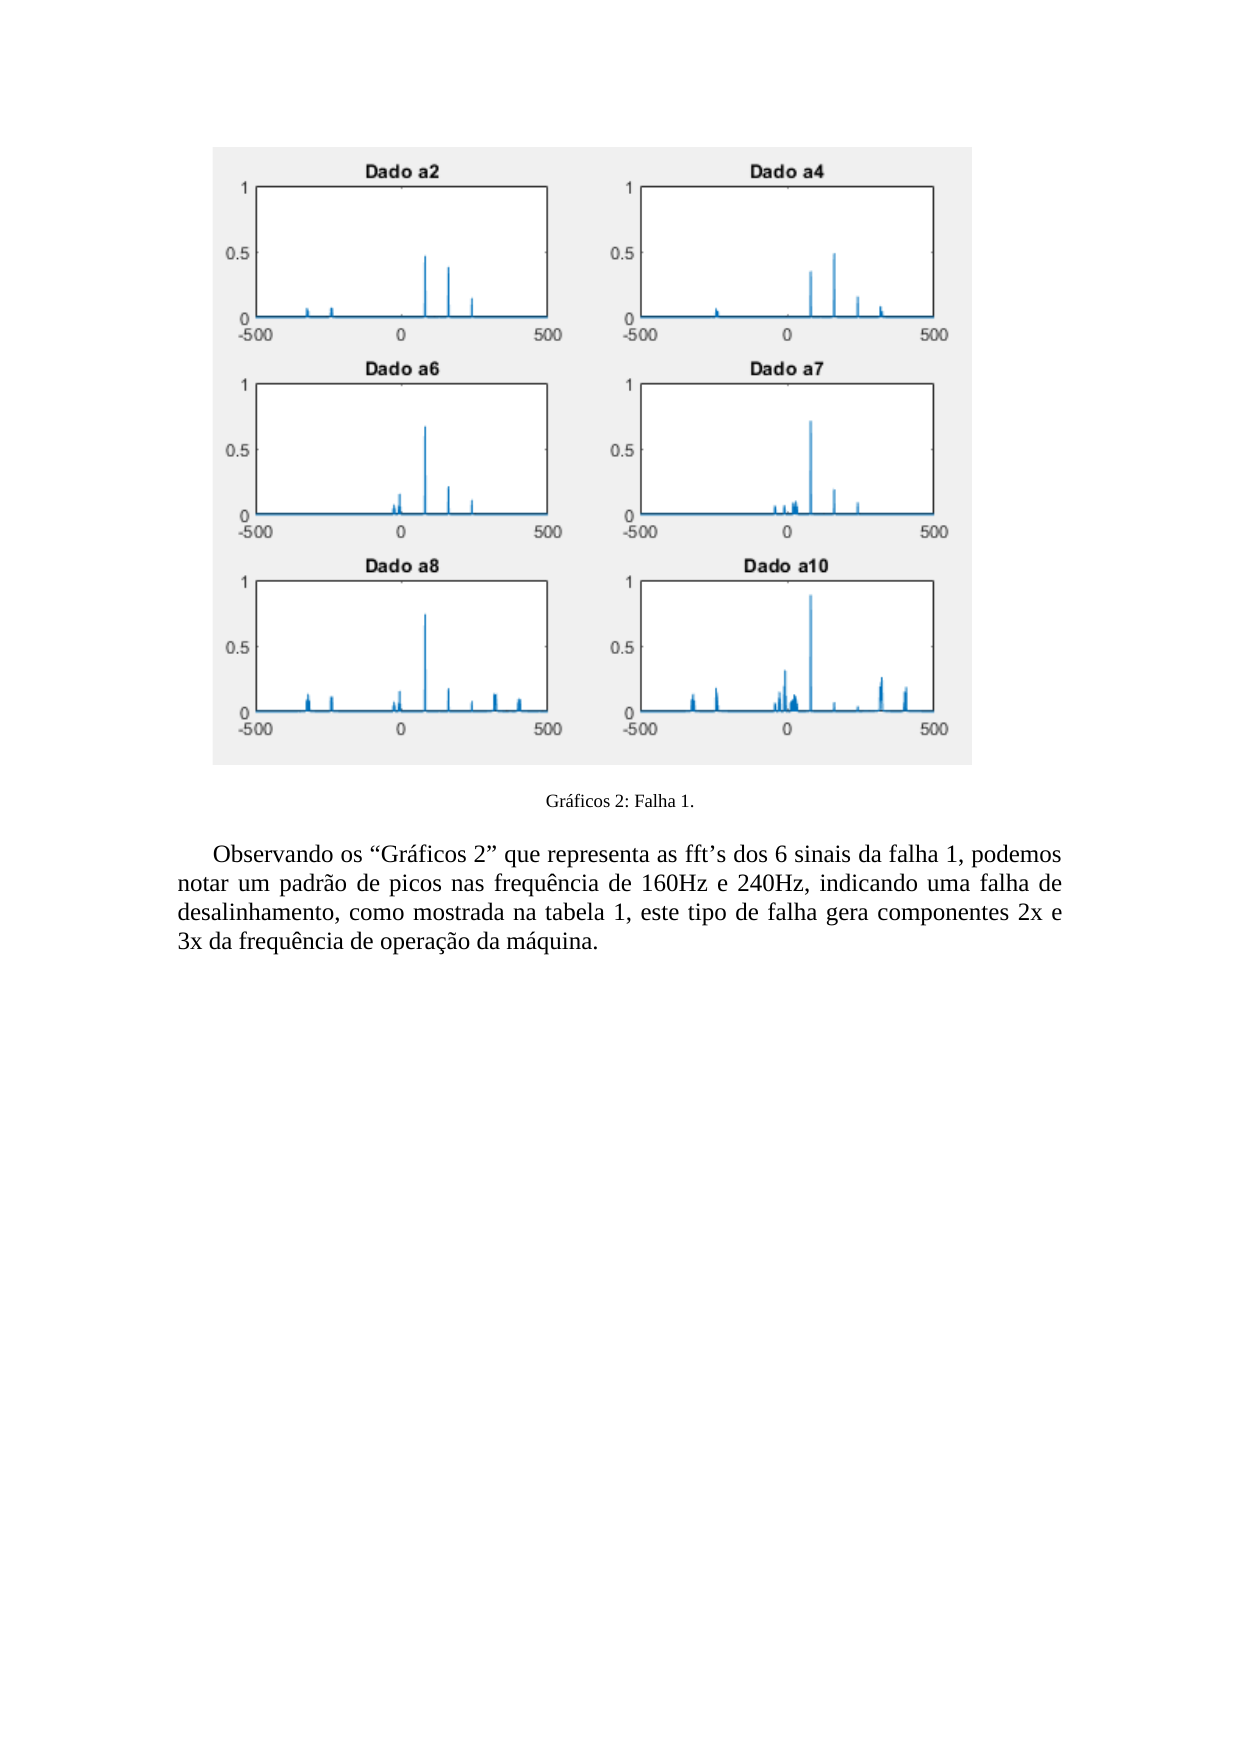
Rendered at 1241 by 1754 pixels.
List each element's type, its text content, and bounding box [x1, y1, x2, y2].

subtitle Gráficos 2: Falha 1. [177, 790, 1063, 811]
picture [212, 147, 972, 765]
text Observando os “Gráficos 2” que representa as fft’s dos 6 sinais da falha 1, podemos notar um padrão de picos nas frequência de 160Hz e 240Hz, indicando uma falha de desalinhamento, como mostrada na tabela 1, este tipo de falha gera componentes 2x e 3x da frequência de operação da máquina. [177, 839, 1063, 954]
